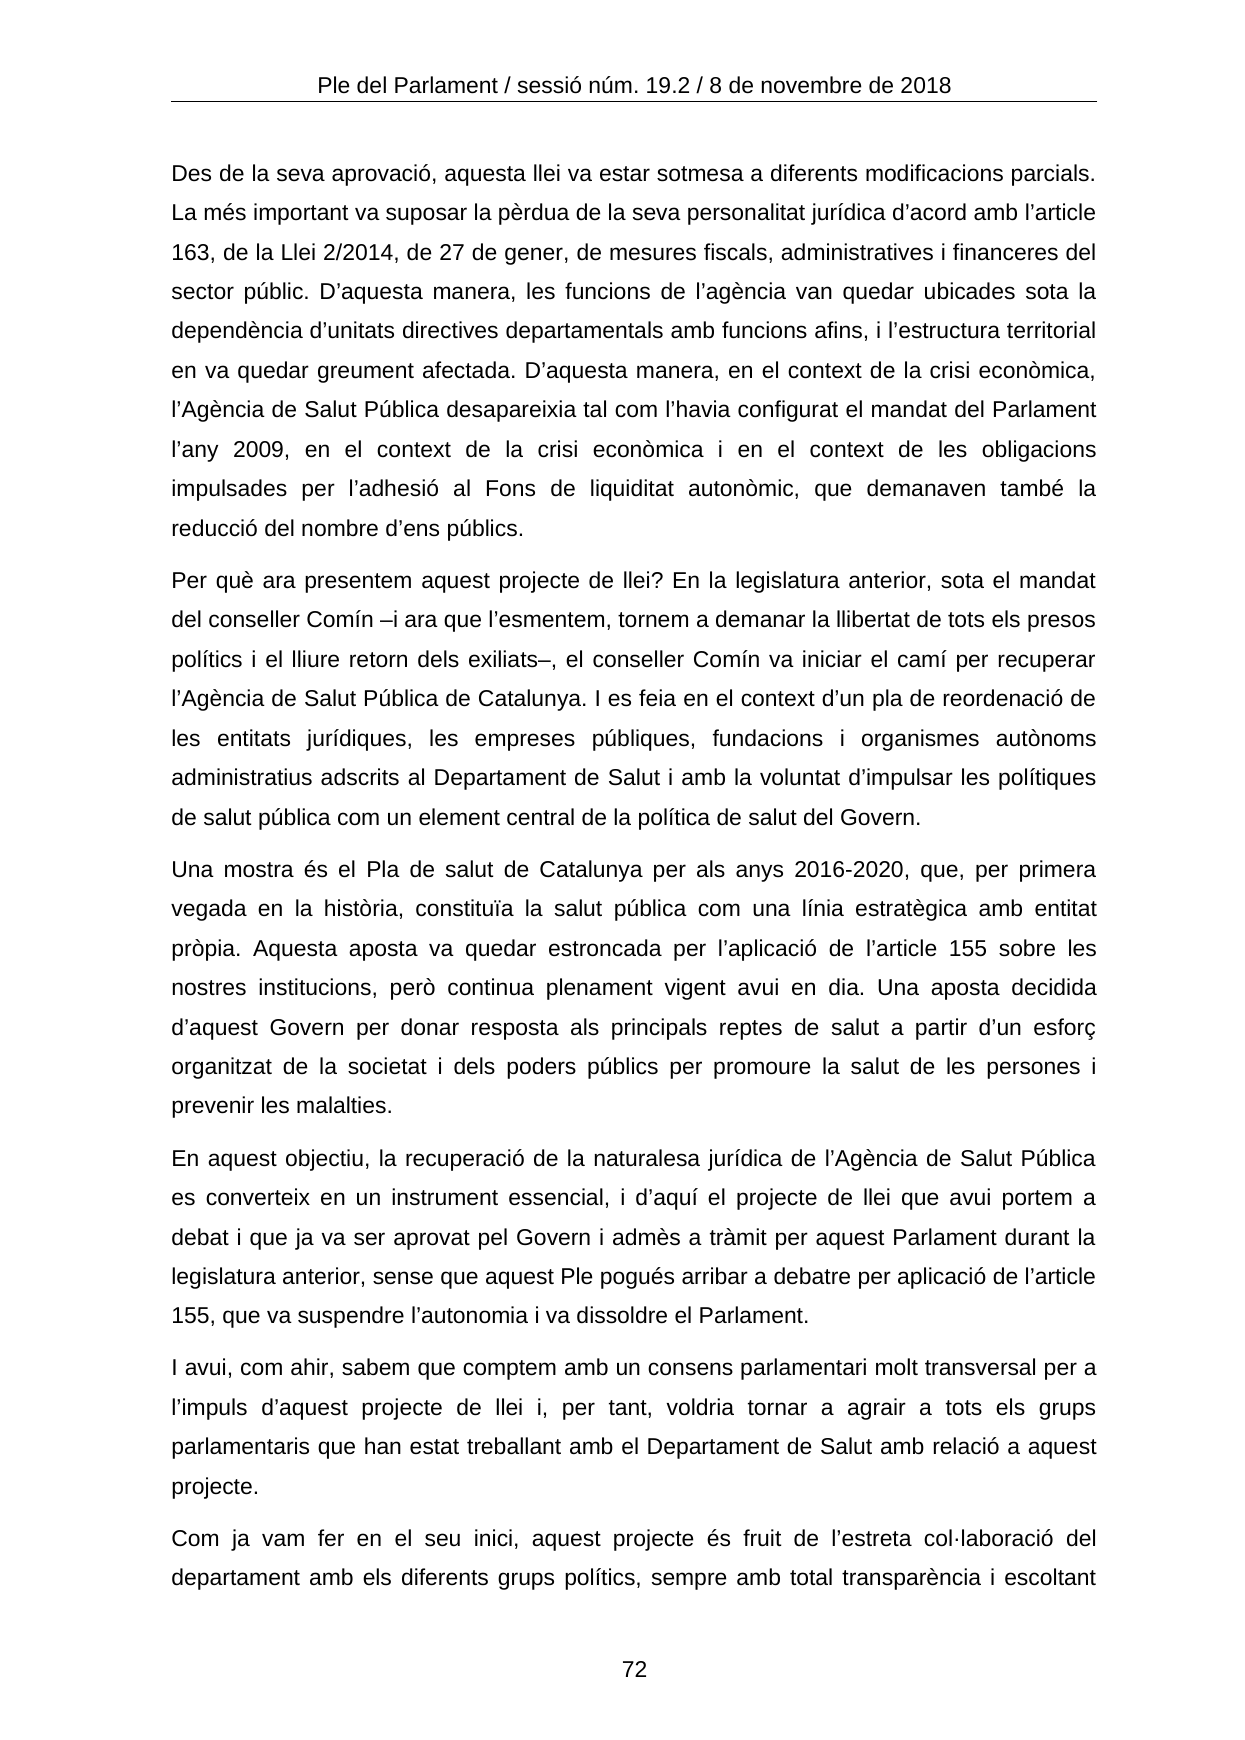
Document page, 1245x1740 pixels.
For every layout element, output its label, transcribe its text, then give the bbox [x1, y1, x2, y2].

text Una mostra és el Pla de salut de Catalunya per als anys 2016-2020, que, per primera vegada en la història, constituïa la salut pública com una línia estratègica amb entitat pròpia. Aquesta aposta va quedar estroncada per l’aplicació de l’article 155 sobre les nostres institucions, però continua plenament vigent avui en dia. Una aposta decidida d’aquest Govern per donar resposta als principals reptes de salut a partir d’un esforç organitzat de la societat i dels poders públics per promoure la salut de les persones i prevenir les malalties. [171, 856, 1097, 1119]
text Des de la seva aprovació, aquesta llei va estar sotmesa a diferents modificacions parcials. La més important va suposar la pèrdua de la seva personalitat jurídica d’acord amb l’article 163, de la Llei 2/2014, de 27 de gener, de mesures fiscals, administratives i financeres del sector públic. D’aquesta manera, les funcions de l’agència van quedar ubicades sota la dependència d’unitats directives departamentals amb funcions afins, i l’estructura territorial en va quedar greument afectada. D’aquesta manera, en el context de la crisi econòmica, l’Agència de Salut Pública desapareixia tal com l’havia configurat el mandat del Parlament l’any 2009, en el context de la crisi econòmica i en el context de les obligacions impulsades per l’adhesió al Fons de liquiditat autonòmic, que demanaven també la reducció del nombre d’ens públics. [171, 159, 1097, 541]
text Per què ara presentem aquest projecte de llei? En la legislatura anterior, sota el mandat del conseller Comín –i ara que l’esmentem, tornem a demanar la llibertat de tots els presos polítics i el lliure retorn dels exiliats–, el conseller Comín va iniciar el camí per recuperar l’Agència de Salut Pública de Catalunya. I es feia en el context d’un pla de reordenació de les entitats jurídiques, les empreses públiques, fundacions i organismes autònoms administratius adscrits al Departament de Salut i amb la voluntat d’impulsar les polítiques de salut pública com un element central de la política de salut del Govern. [171, 567, 1097, 830]
text I avui, com ahir, sabem que comptem amb un consens parlamentari molt transversal per a l’impuls d’aquest projecte de llei i, per tant, voldria tornar a agrair a tots els grups parlamentaris que han estat treballant amb el Departament de Salut amb relació a aquest projecte. [171, 1354, 1097, 1499]
text En aquest objectiu, la recuperació de la naturalesa jurídica de l’Agència de Salut Pública es converteix en un instrument essencial, i d’aquí el projecte de llei que avui portem a debat i que ja va ser aprovat pel Govern i admès a tràmit per aquest Parlament durant la legislatura anterior, sense que aquest Ple pogués arribar a debatre per aplicació de l’article 155, que va suspendre l’autonomia i va dissoldre el Parlament. [171, 1144, 1097, 1329]
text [171, 1525, 1097, 1591]
